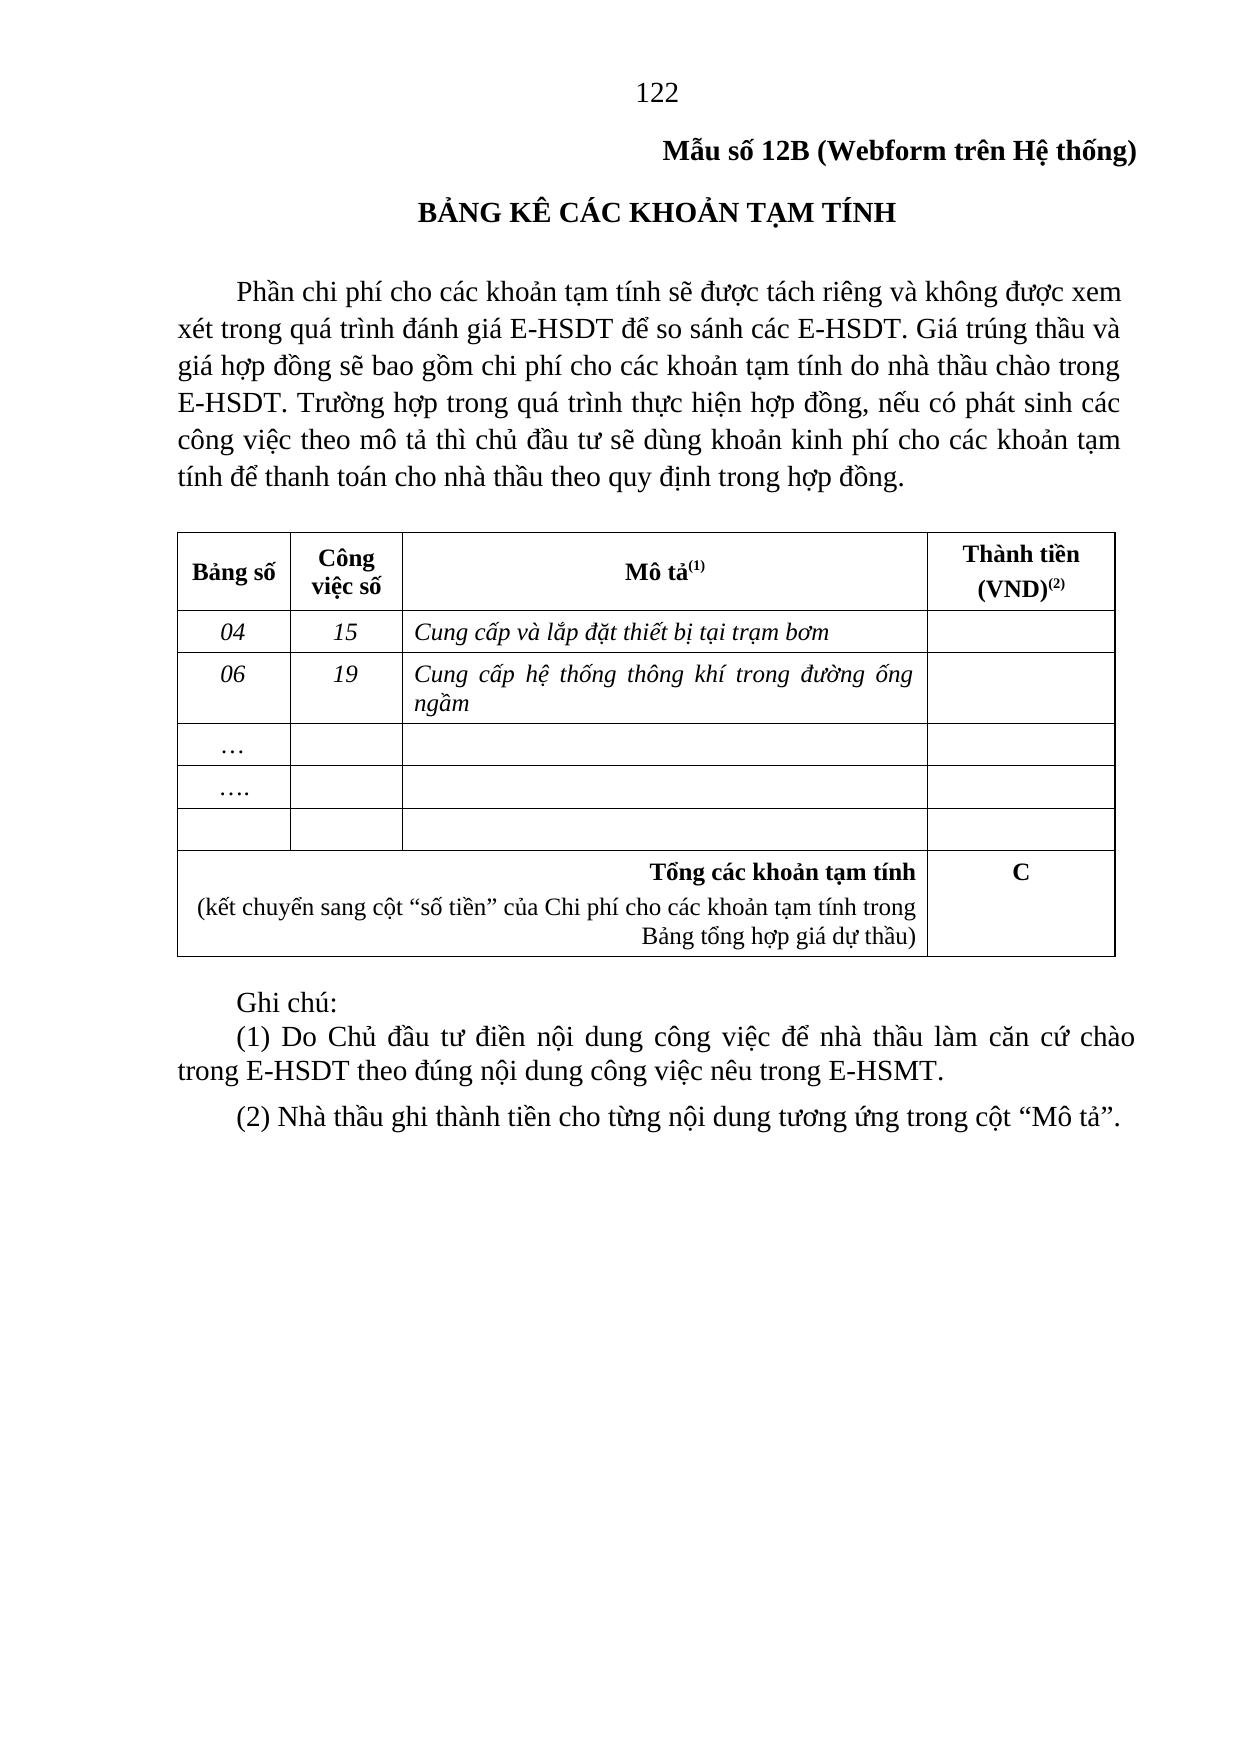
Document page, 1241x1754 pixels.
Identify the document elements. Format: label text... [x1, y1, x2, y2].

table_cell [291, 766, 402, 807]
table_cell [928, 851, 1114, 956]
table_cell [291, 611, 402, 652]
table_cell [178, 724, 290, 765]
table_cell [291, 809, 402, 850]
text Ghi chú: [177, 986, 1137, 1019]
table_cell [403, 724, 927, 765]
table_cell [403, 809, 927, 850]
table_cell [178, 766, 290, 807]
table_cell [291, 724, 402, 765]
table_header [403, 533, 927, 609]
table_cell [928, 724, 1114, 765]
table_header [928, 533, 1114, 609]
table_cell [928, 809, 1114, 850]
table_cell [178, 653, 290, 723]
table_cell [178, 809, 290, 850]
subtitle Mẫu số 12B (Webform trên Hệ thống) [177, 133, 1137, 166]
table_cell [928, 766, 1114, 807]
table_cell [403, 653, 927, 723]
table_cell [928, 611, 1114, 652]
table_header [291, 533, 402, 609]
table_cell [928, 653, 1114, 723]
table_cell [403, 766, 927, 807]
text BẢNG KÊ CÁC KHOẢN TẠM TÍNH [177, 195, 1137, 228]
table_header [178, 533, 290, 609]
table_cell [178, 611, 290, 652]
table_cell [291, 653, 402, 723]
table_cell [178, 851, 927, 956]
subtitle (2) Nhà thầu ghi thành tiền cho từng nội dung tương ứng trong cột “Mô tả”. [177, 1099, 1137, 1132]
text (1) Do Chủ đầu tư điền nội dung công việc để nhà thầu làm căn cứ chào trong E-HSDT theo đúng nội dung công việc nêu trong E-HSMT. [177, 1019, 1137, 1086]
text Phần chi phí cho các khoản tạm tính sẽ được tách riêng và không được xem xét trong quá trình đánh giá E-HSDT để so sánh các E-HSDT. Giá trúng thầu và giá hợp đồng sẽ bao gồm chi phí cho các khoản tạm tính do nhà thầu chào trong E-HSDT. Trường hợp trong quá trình thực hiện hợp đồng, nếu có phát sinh các công việc theo mô tả thì chủ đầu tư sẽ dùng khoản kinh phí cho các khoản tạm tính để thanh toán cho nhà thầu theo quy định trong hợp đồng. [177, 274, 1122, 492]
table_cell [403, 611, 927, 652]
